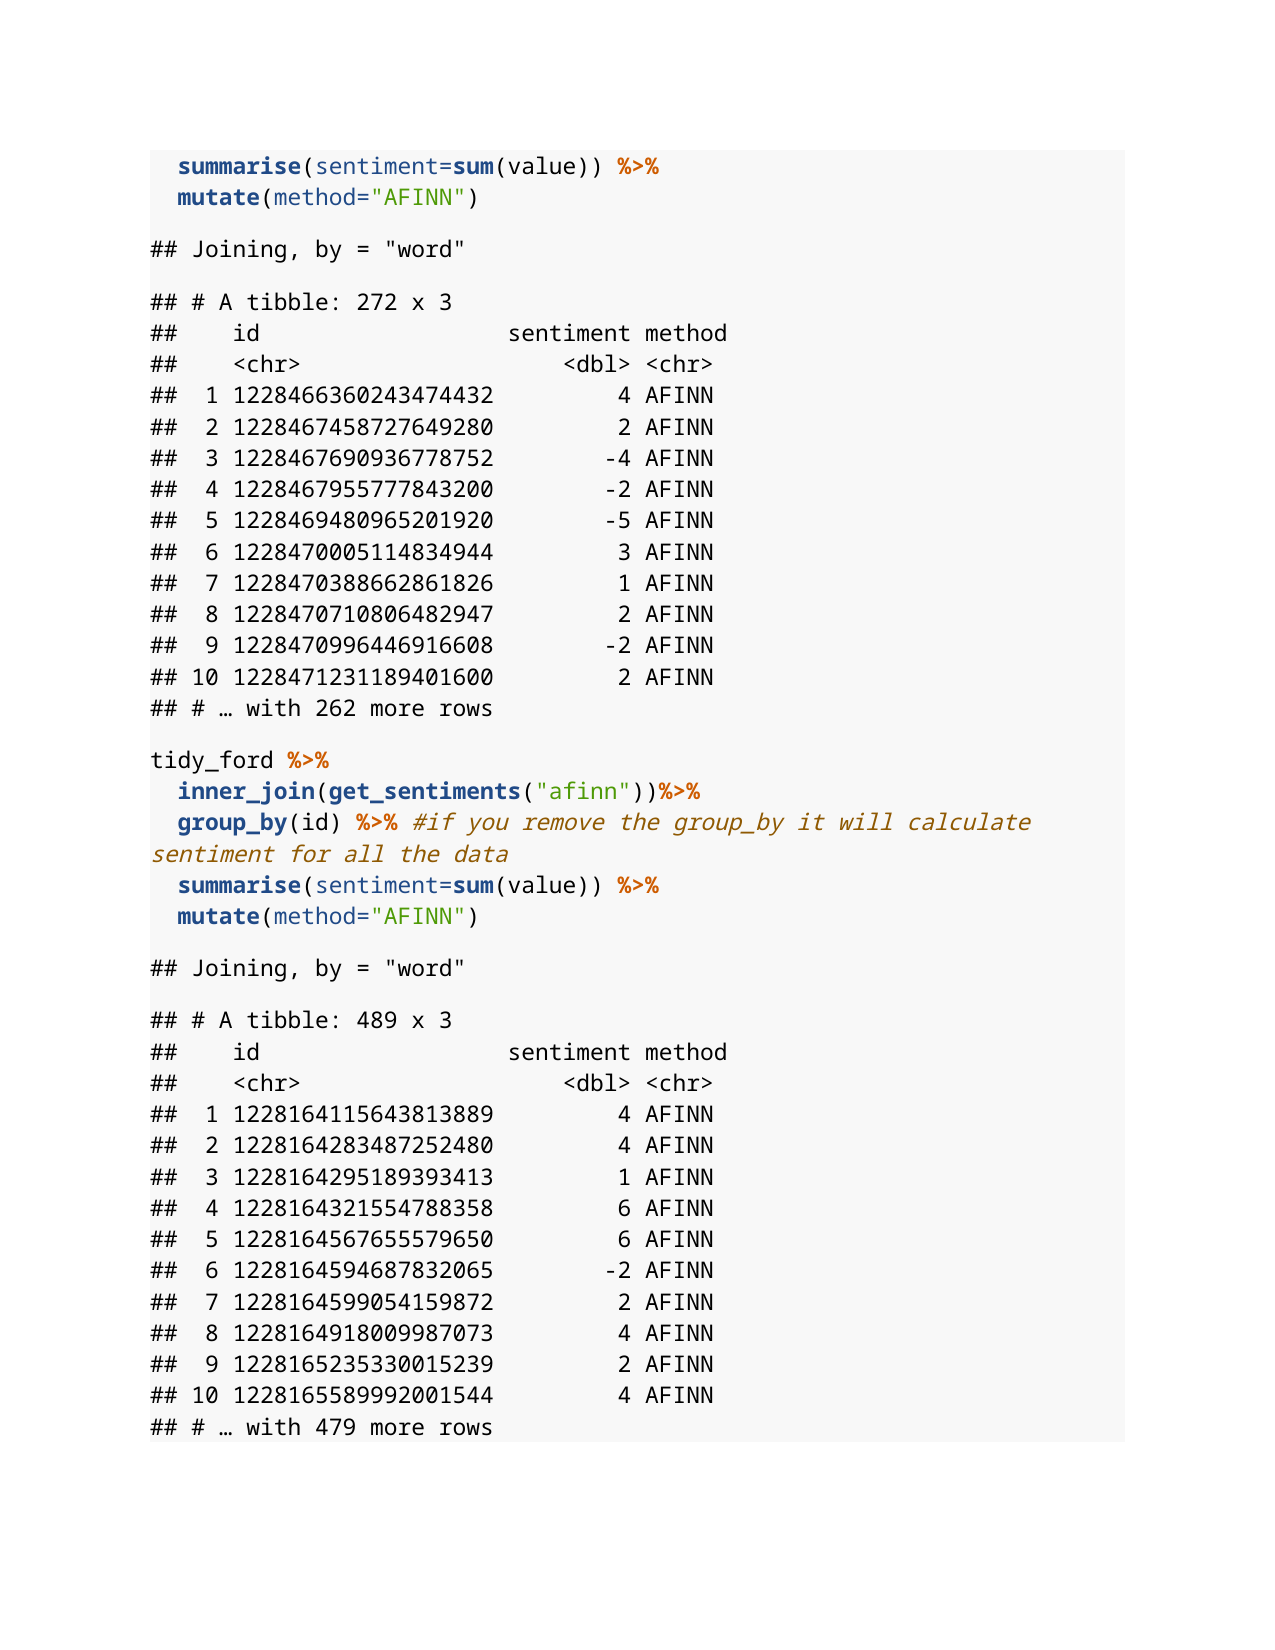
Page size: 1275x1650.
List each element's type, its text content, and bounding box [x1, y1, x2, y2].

text ## # A tibble: 489 x 3 ## id sentiment method ## <chr> <dbl> <chr> ## 1 1228164115643813889 4 AFINN ## 2 1228164283487252480 4 AFINN ## 3 1228164295189393413 1 AFINN ## 4 1228164321554788358 6 AFINN ## 5 1228164567655579650 6 AFINN ## 6 1228164594687832065 -2 AFINN ## 7 1228164599054159872 2 AFINN ## 8 1228164918009987073 4 AFINN ## 9 1228165235330015239 2 AFINN ## 10 1228165589992001544 4 AFINN ## # … with 479 more rows [150, 1004, 1125, 1442]
text tidy_ford %>% inner_join(get_sentiments("afinn"))%>% group_by(id) %>% #if you remove the group_by it will calculate sentiment for all the data summarise(sentiment=sum(value)) %>% mutate(method="AFINN") [150, 744, 1125, 931]
text ## # A tibble: 272 x 3 ## id sentiment method ## <chr> <dbl> <chr> ## 1 1228466360243474432 4 AFINN ## 2 1228467458727649280 2 AFINN ## 3 1228467690936778752 -4 AFINN ## 4 1228467955777843200 -2 AFINN ## 5 1228469480965201920 -5 AFINN ## 6 1228470005114834944 3 AFINN ## 7 1228470388662861826 1 AFINN ## 8 1228470710806482947 2 AFINN ## 9 1228470996446916608 -2 AFINN ## 10 1228471231189401600 2 AFINN ## # … with 262 more rows [150, 285, 1125, 723]
text ## Joining, by = "word" [150, 952, 1125, 983]
text ## Joining, by = "word" [150, 233, 1125, 264]
